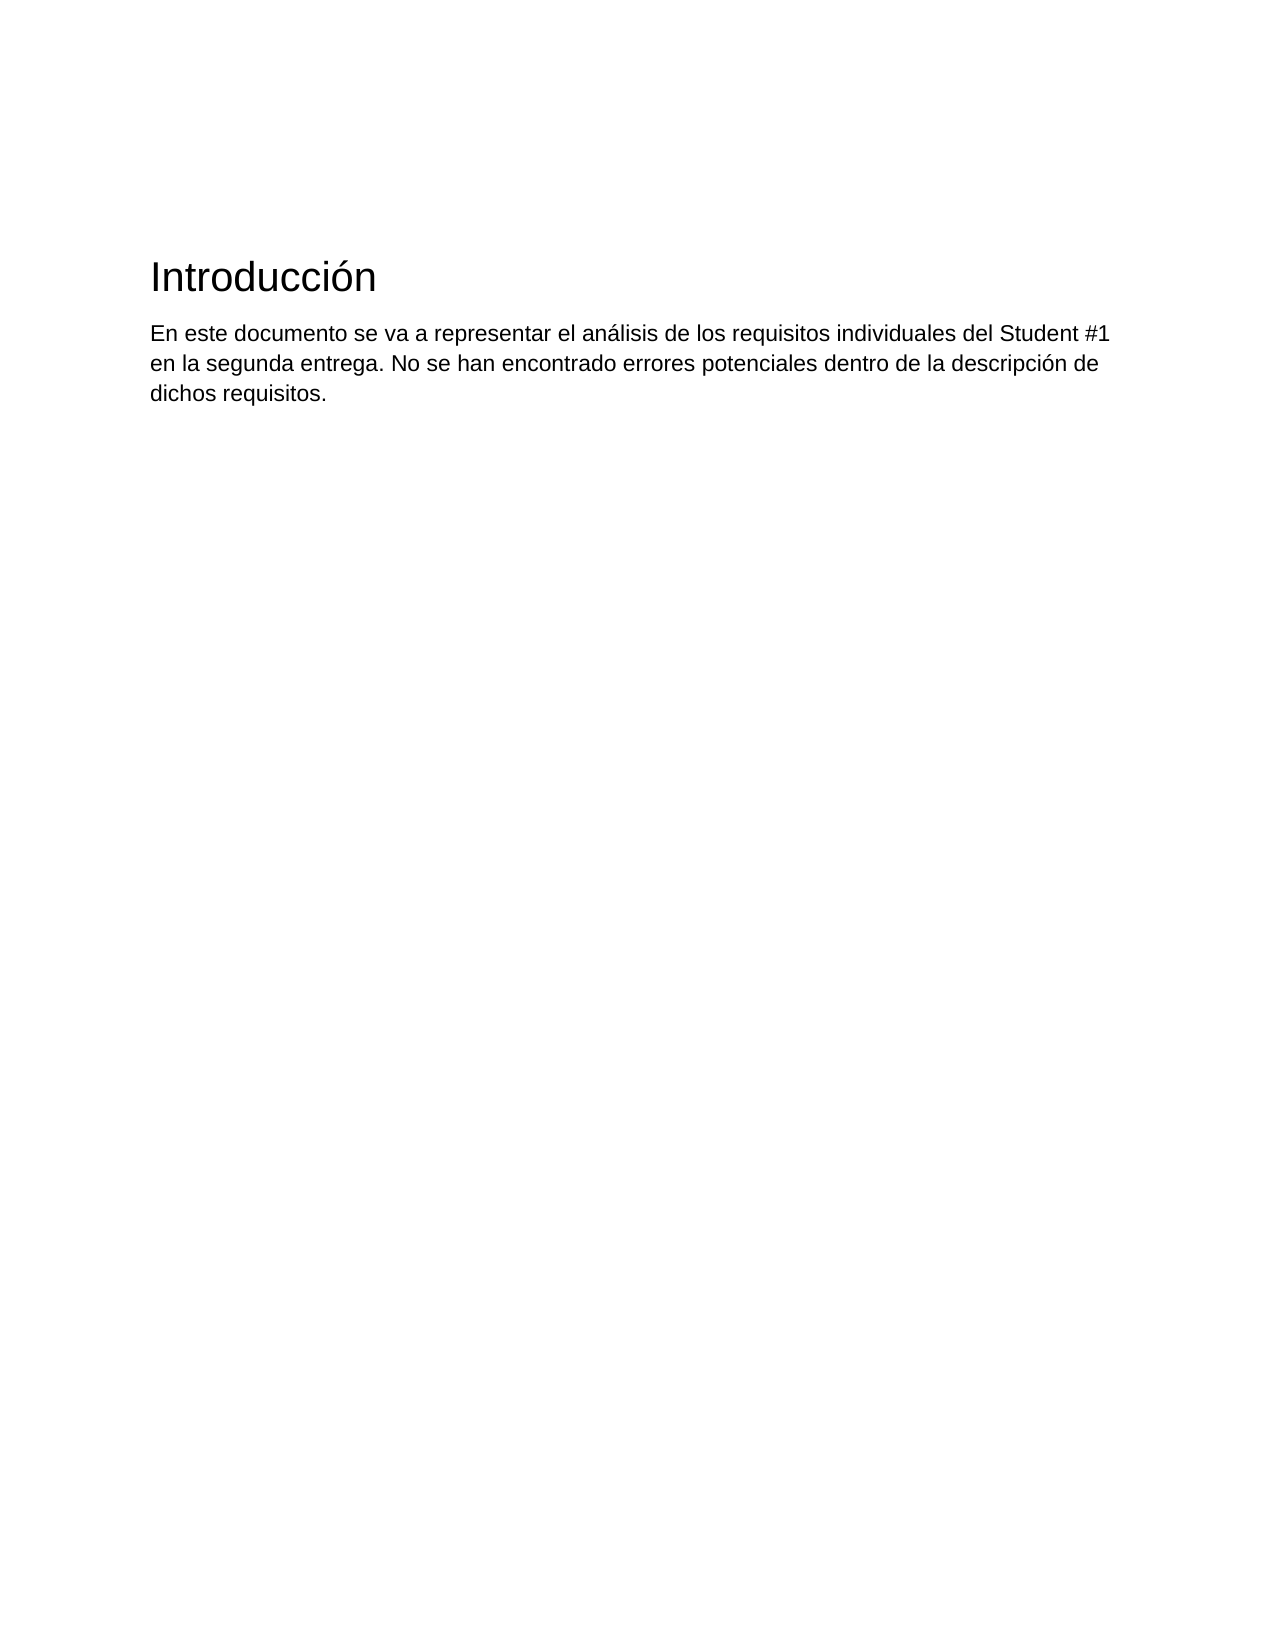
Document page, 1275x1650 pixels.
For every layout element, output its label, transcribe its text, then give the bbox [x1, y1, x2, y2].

text Introducción [150, 252, 1125, 300]
text En este documento se va a representar el análisis de los requisitos individuales del Student #1 en la segunda entrega. No se han encontrado errores potenciales dentro de la descripción de dichos requisitos. [150, 320, 1125, 406]
